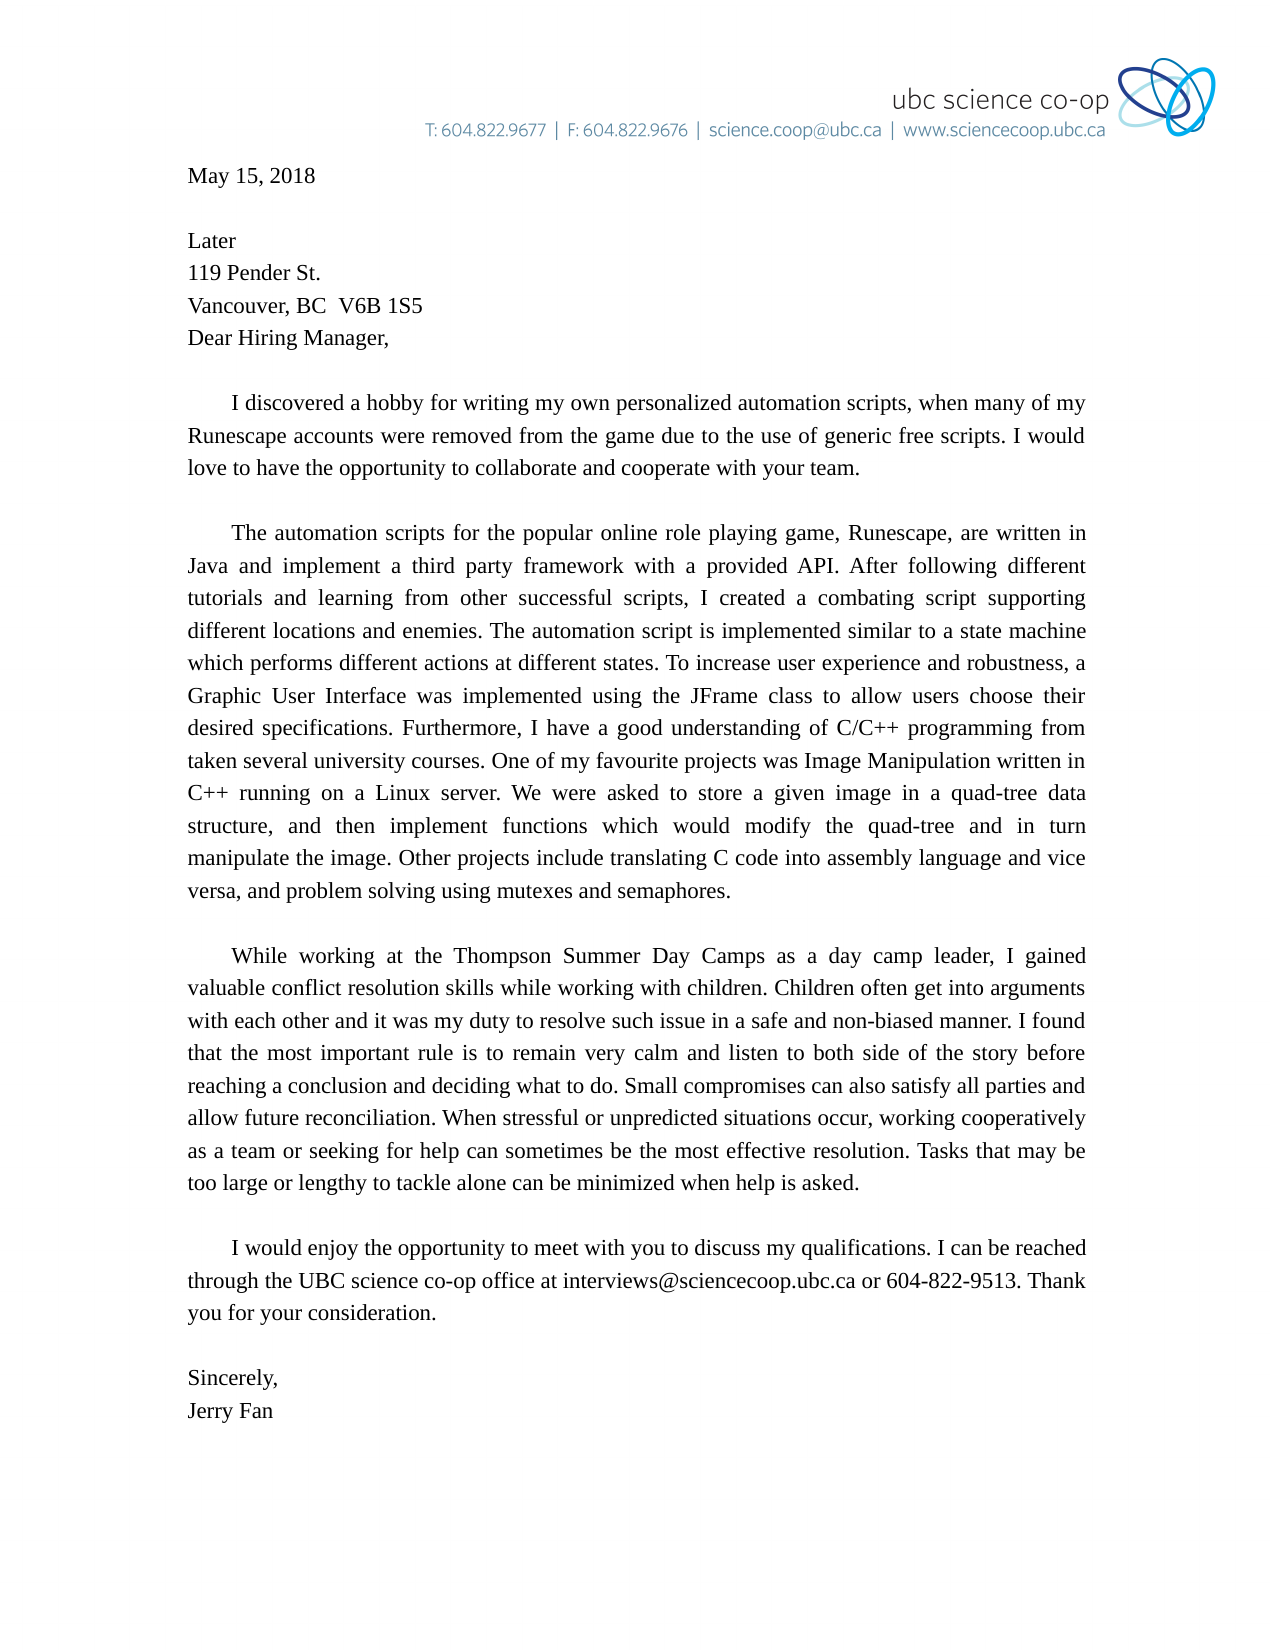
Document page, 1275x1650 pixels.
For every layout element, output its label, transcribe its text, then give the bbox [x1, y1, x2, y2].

text The automation scripts for the popular online role playing game, Runescape, are written in Java and implement a third party framework with a provided API. After following different tutorials and learning from other successful scripts, I created a combating script supporting different locations and enemies. The automation script is implemented similar to a state machine which performs different actions at different states. To increase user experience and robustness, a Graphic User Interface was implemented using the JFrame class to allow users choose their desired specifications. Furthermore, I have a good understanding of C/C++ programming from taken several university courses. One of my favourite projects was Image Manipulation written in C++ running on a Linux server. We were asked to store a given image in a quad-tree data structure, and then implement functions which would modify the quad-tree and in turn manipulate the image. Other projects include translating C code into assembly language and vice versa, and problem solving using mutexes and semaphores. [187, 516, 1087, 906]
text While working at the Thompson Summer Day Camps as a day camp leader, I gained valuable conflict resolution skills while working with children. Children often get into arguments with each other and it was my duty to resolve such issue in a safe and non-biased manner. I found that the most important rule is to remain very calm and listen to both side of the story before reaching a conclusion and deciding what to do. Small compromises can also satisfy all parties and allow future reconciliation. When stressful or unpredicted situations occur, working cooperatively as a team or seeking for help can sometimes be the most effective resolution. Tasks that may be too large or lengthy to tackle alone can be minimized when help is asked. [187, 939, 1087, 1199]
text Sincerely, [187, 1361, 1087, 1394]
text Later [187, 224, 1087, 256]
text Dear Hiring Manager, [187, 321, 1087, 354]
text May 15, 2018 [187, 159, 1087, 191]
text I discovered a hobby for writing my own personalized automation scripts, when many of my Runescape accounts were removed from the game due to the use of generic free scripts. I would love to have the opportunity to collaborate and cooperate with your team. [187, 386, 1087, 484]
text Vancouver, BC V6B 1S5 [187, 289, 1087, 321]
text I would enjoy the opportunity to meet with you to discuss my qualifications. I can be reached through the UBC science co-op office at interviews@sciencecoop.ubc.ca or 604-822-9513. Thank you for your consideration. [187, 1231, 1087, 1329]
text 119 Pender St. [187, 256, 1087, 289]
picture [0, 5, 1271, 1650]
text Jerry Fan [187, 1394, 1087, 1426]
